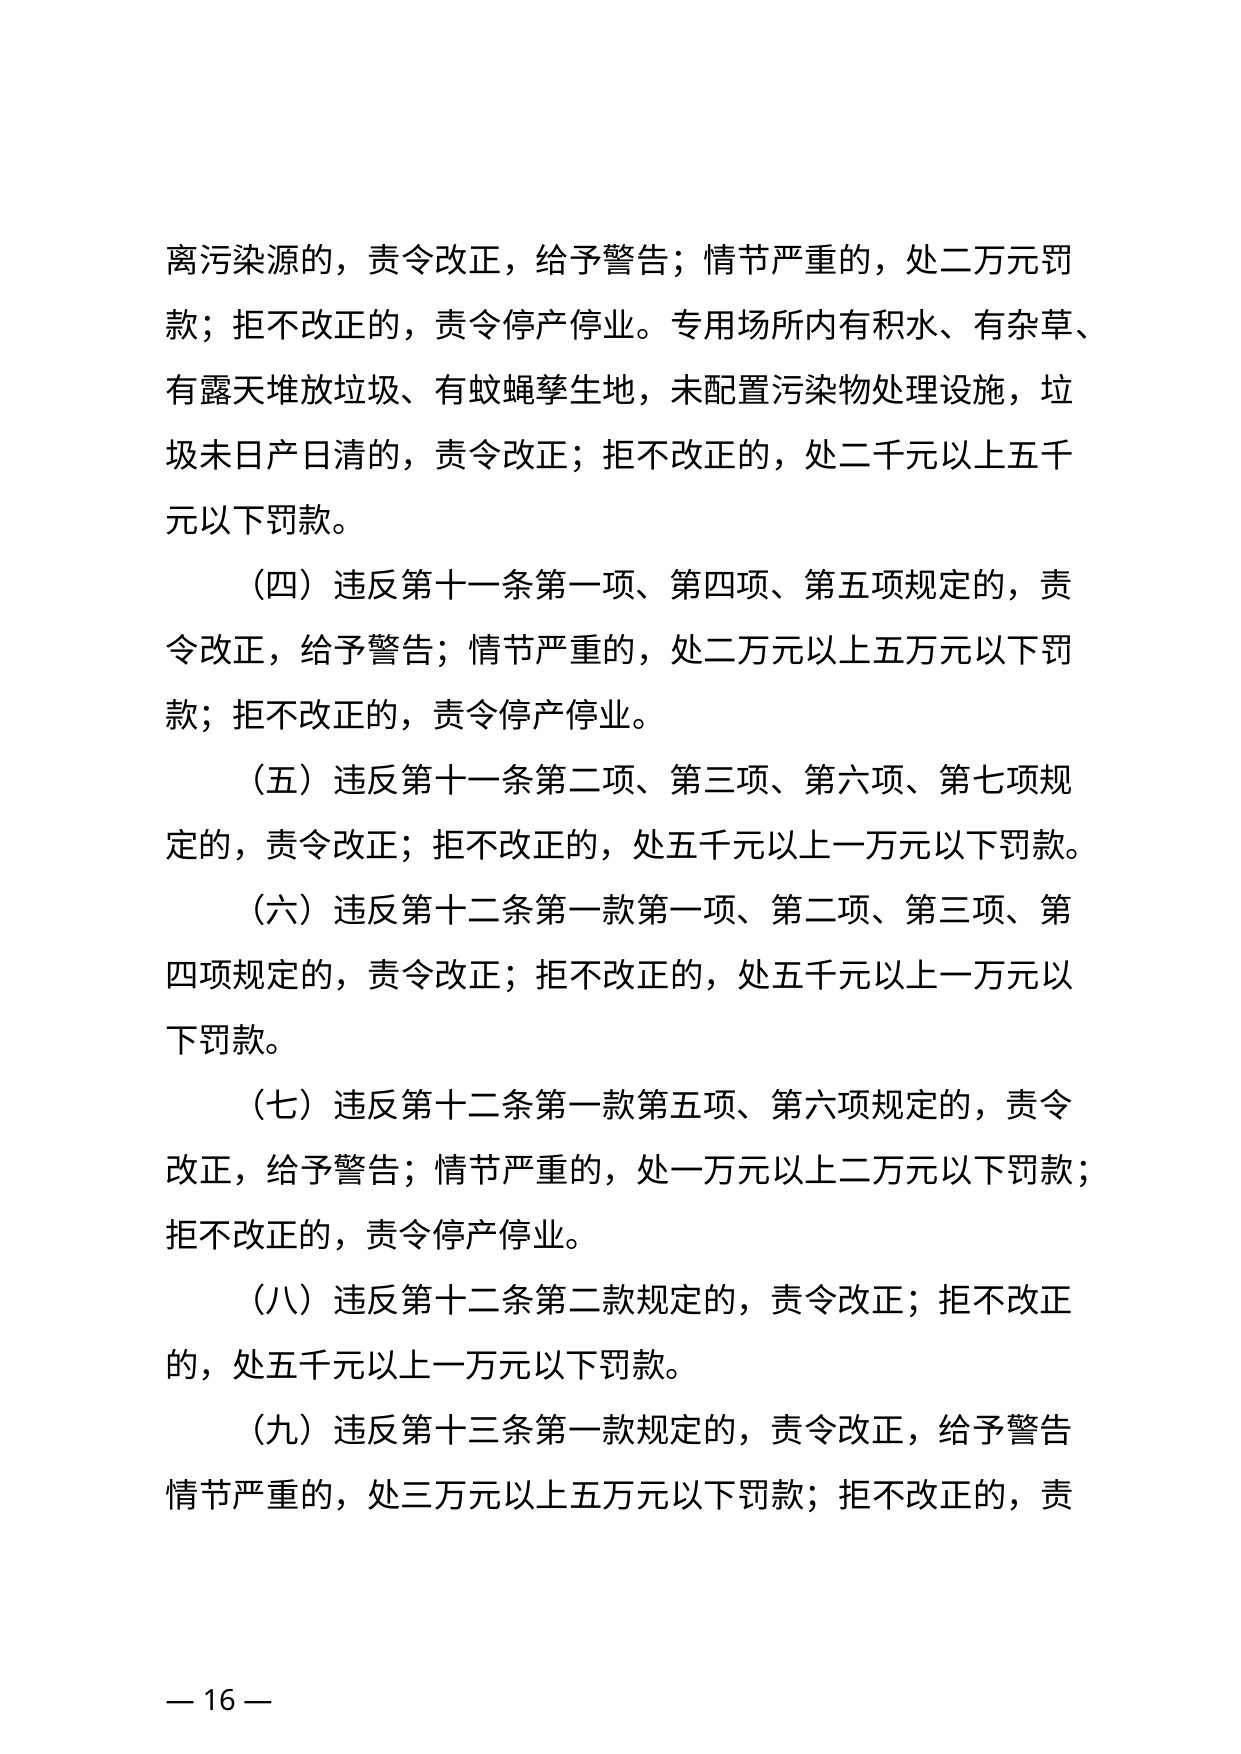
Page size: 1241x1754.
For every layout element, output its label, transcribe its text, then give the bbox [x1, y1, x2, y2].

text （四）违反第十一条第一项、第四项、第五项规定的，责令改正，给予警告；情节严重的，处二万元以上五万元以下罚款；拒不改正的，责令停产停业。 [165, 551, 1075, 746]
text （六）违反第十二条第一款第一项、第二项、第三项、第四项规定的，责令改正；拒不改正的，处五千元以上一万元以下罚款。 [165, 876, 1075, 1071]
text （五）违反第十一条第二项、第三项、第六项、第七项规定的，责令改正；拒不改正的，处五千元以上一万元以下罚款。 [165, 746, 1075, 876]
text （八）违反第十二条第二款规定的，责令改正；拒不改正的，处五千元以上一万元以下罚款。 [165, 1266, 1075, 1396]
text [165, 226, 1075, 551]
text （七）违反第十二条第一款第五项、第六项规定的，责令改正，给予警告；情节严重的，处一万元以上二万元以下罚款；拒不改正的，责令停产停业。 [165, 1071, 1075, 1266]
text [165, 1396, 1075, 1526]
